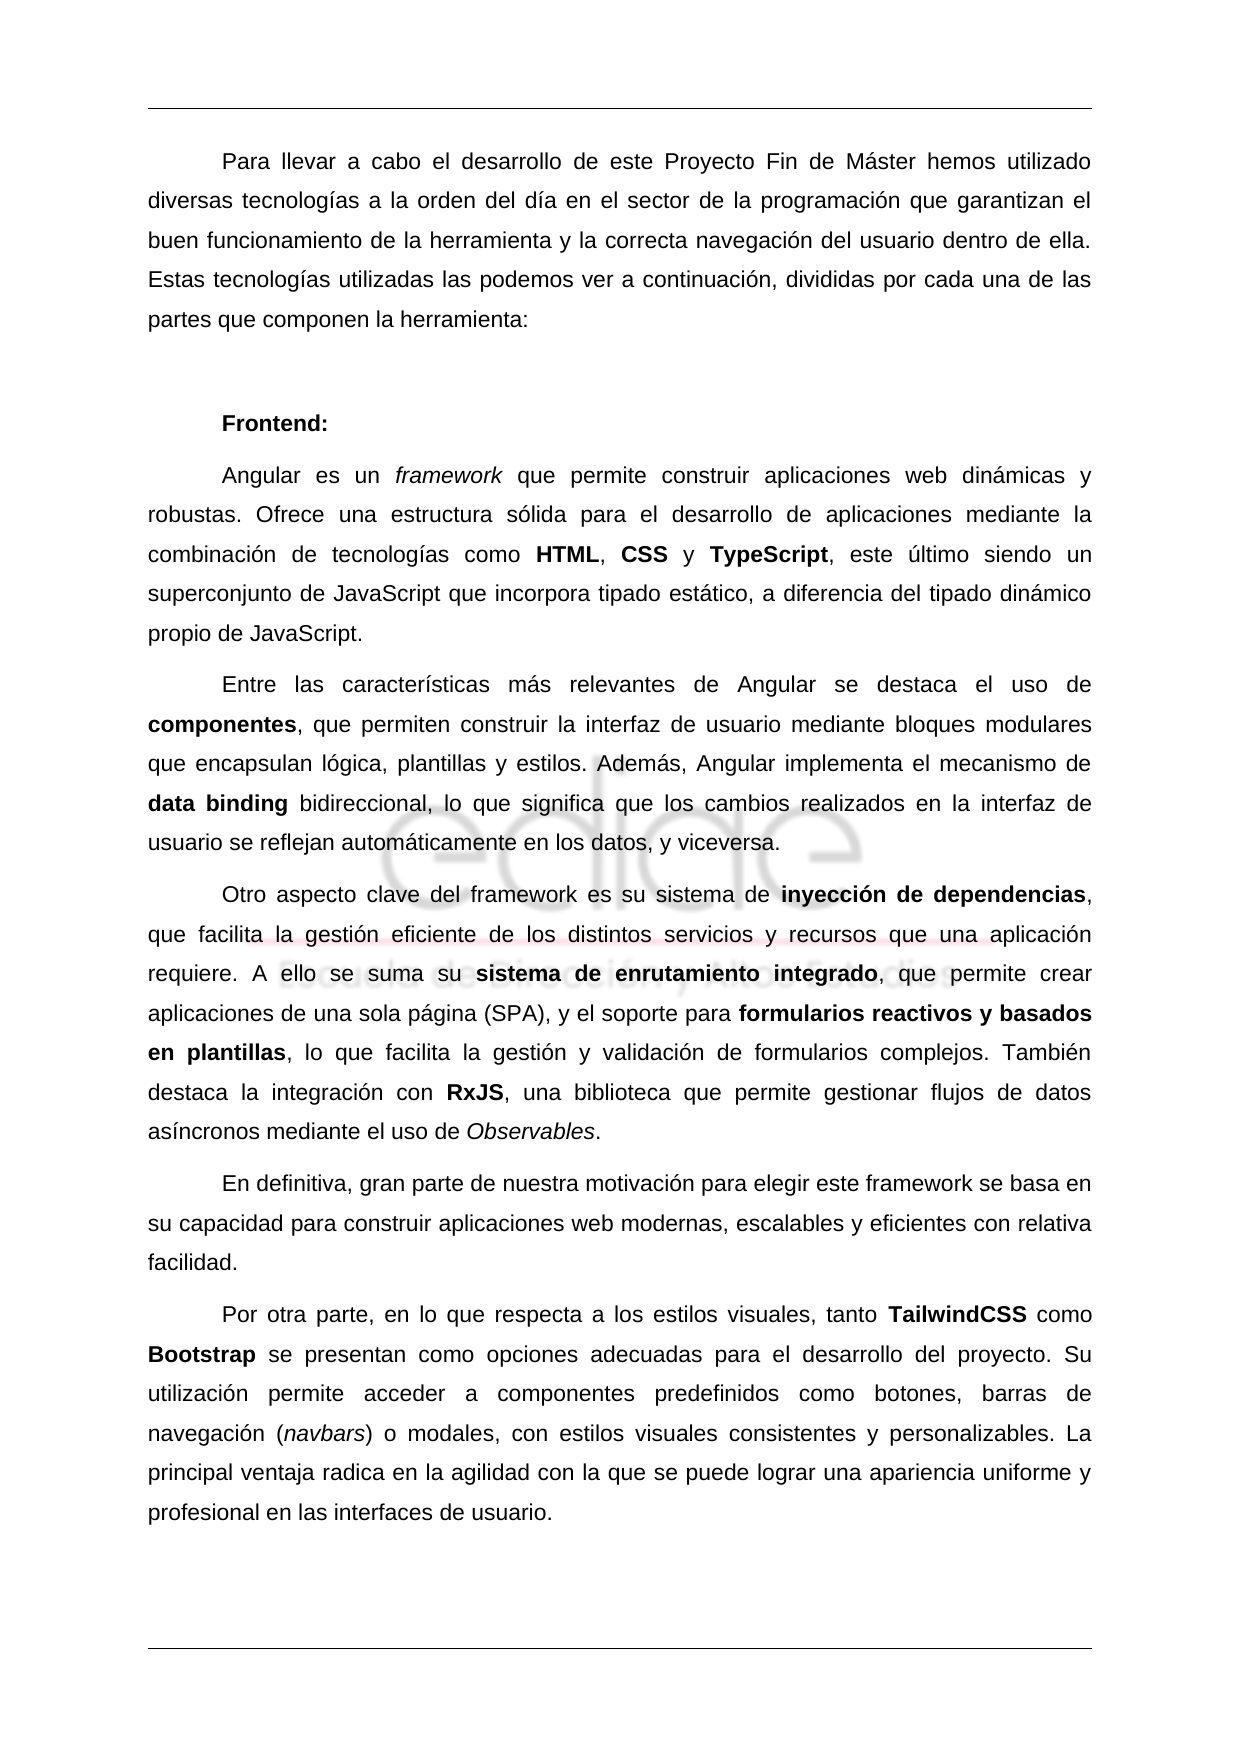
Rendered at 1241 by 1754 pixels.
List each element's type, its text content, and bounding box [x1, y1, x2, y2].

text Por otra parte, en lo que respecta a los estilos visuales, tanto TailwindCSS como Bootstrap se presentan como opciones adecuadas para el desarrollo del proyecto. Su utilización permite acceder a componentes predefinidos como botones, barras de navegación (navbars) o modales, con estilos visuales consistentes y personalizables. La principal ventaja radica en la agilidad con la que se puede lograr una apariencia uniforme y profesional en las interfaces de usuario. [148, 1301, 1092, 1525]
text Para llevar a cabo el desarrollo de este Proyecto Fin de Máster hemos utilizado diversas tecnologías a la orden del día en el sector de la programación que garantizan el buen funcionamiento de la herramienta y la correcta navegación del usuario dentro de ella. Estas tecnologías utilizadas las podemos ver a continuación, divididas por cada una de las partes que componen la herramienta: [148, 148, 1092, 332]
text Angular es un framework que permite construir aplicaciones web dinámicas y robustas. Ofrece una estructura sólida para el desarrollo de aplicaciones mediante la combinación de tecnologías como HTML, CSS y TypeScript, este último siendo un superconjunto de JavaScript que incorpora tipado estático, a diferencia del tipado dinámico propio de JavaScript. [148, 462, 1092, 646]
text Otro aspecto clave del framework es su sistema de inyección de dependencias, que facilita la gestión eficiente de los distintos servicios y recursos que una aplicación requiere. A ello se suma su sistema de enrutamiento integrado, que permite crear aplicaciones de una sola página (SPA), y el soporte para formularios reactivos y basados en plantillas, lo que facilita la gestión y validación de formularios complejos. También destaca la integración con RxJS, una biblioteca que permite gestionar flujos de datos asíncronos mediante el uso de Observables. [148, 881, 1092, 1144]
text Frontend: [148, 409, 1092, 436]
text En definitiva, gran parte de nuestra motivación para elegir este framework se basa en su capacidad para construir aplicaciones web modernas, escalables y eficientes con relativa facilidad. [148, 1170, 1092, 1276]
text Entre las características más relevantes de Angular se destaca el uso de componentes, que permiten construir la interfaz de usuario mediante bloques modulares que encapsulan lógica, plantillas y estilos. Además, Angular implementa el mecanismo de data binding bidireccional, lo que significa que los cambios realizados en la interfaz de usuario se reflejan automáticamente en los datos, y viceversa. [148, 671, 1092, 856]
